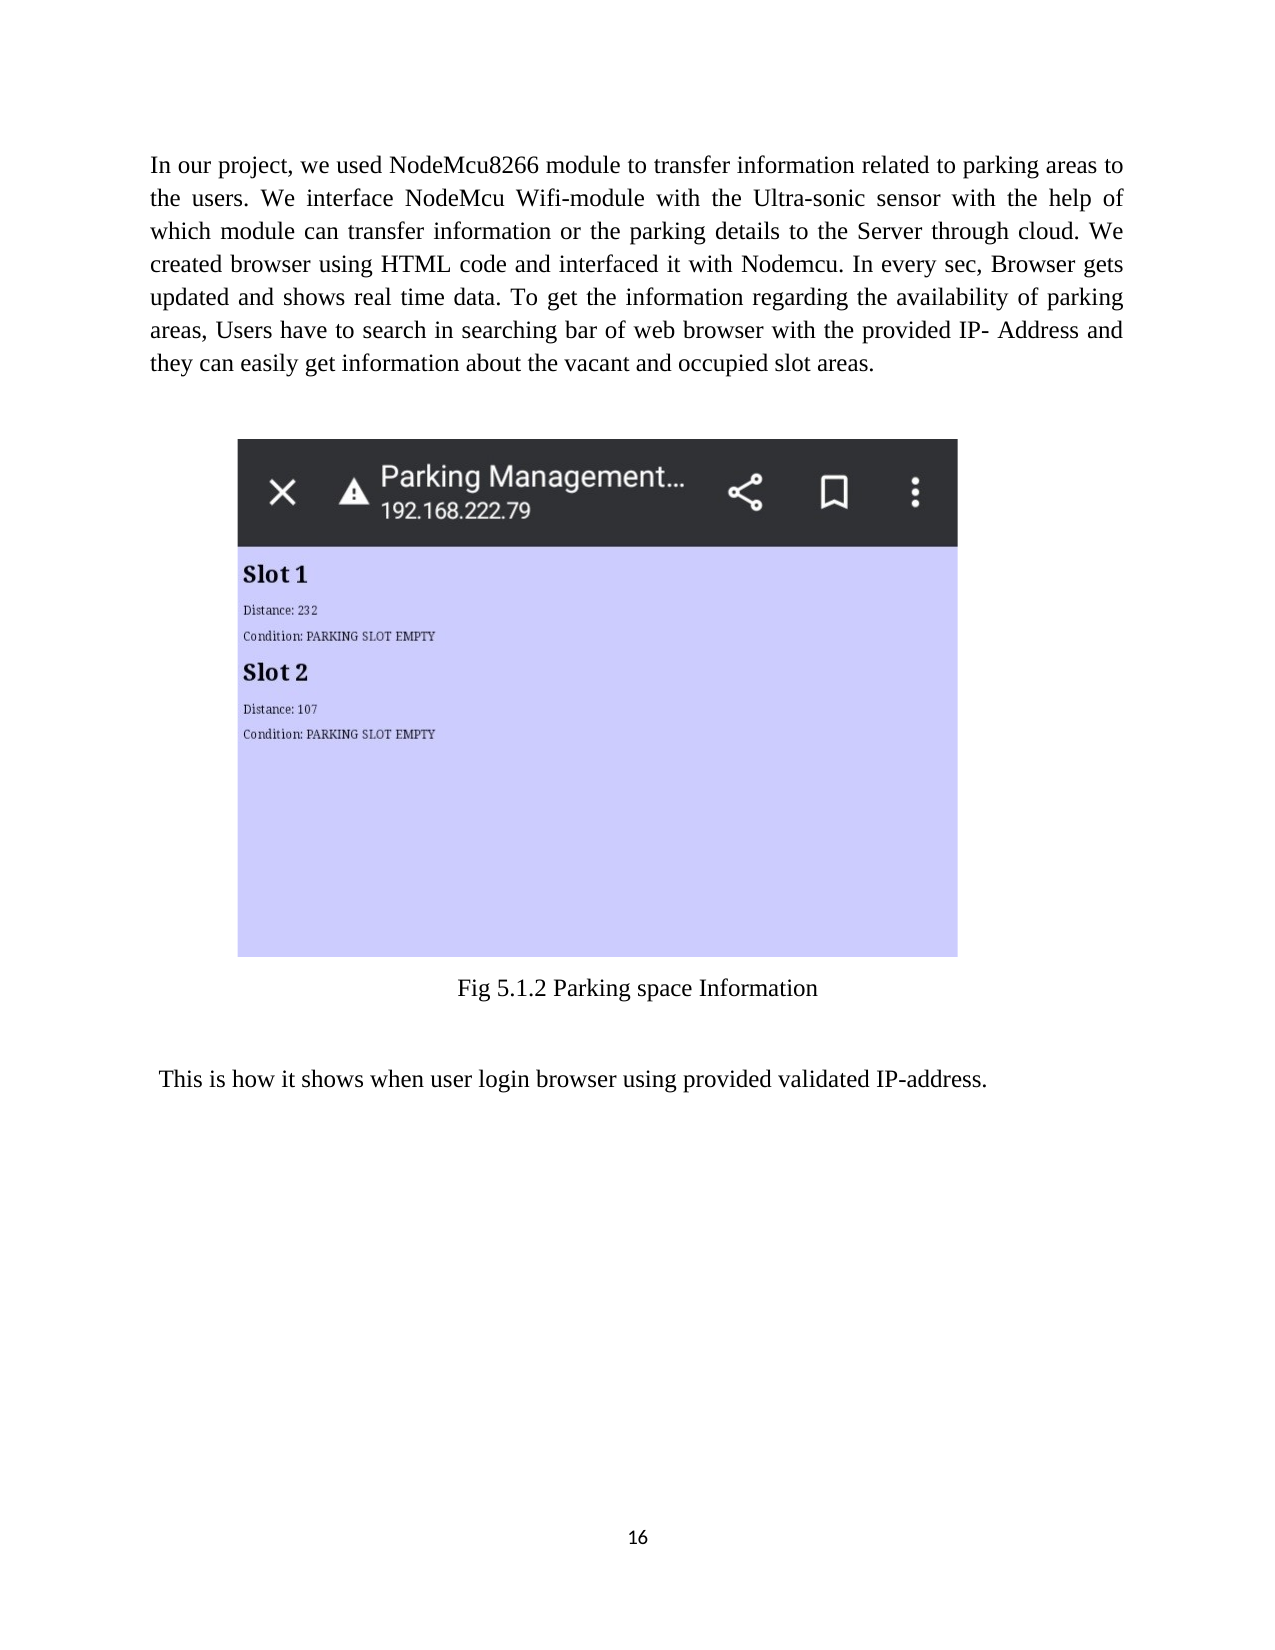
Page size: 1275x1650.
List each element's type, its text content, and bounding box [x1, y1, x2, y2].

text In our project, we used NodeMcu8266 module to transfer information related to parking areas to the users. We interface NodeMcu Wifi-module with the Ultra-sonic sensor with the help of which module can transfer information or the parking details to the Server through cloud. We created browser using HTML code and interfaced it with Nodemcu. In every sec, Browser gets updated and shows real time data. To get the information regarding the availability of parking areas, Users have to search in searching bar of web browser with the provided IP- Address and they can easily get information about the vacant and occupied slot areas. [150, 150, 1125, 377]
text This is how it shows when user login browser using provided validated IP-address. [150, 1064, 1125, 1093]
picture [237, 439, 958, 957]
text Fig 5.1.2 Parking space Information [150, 973, 1125, 1002]
